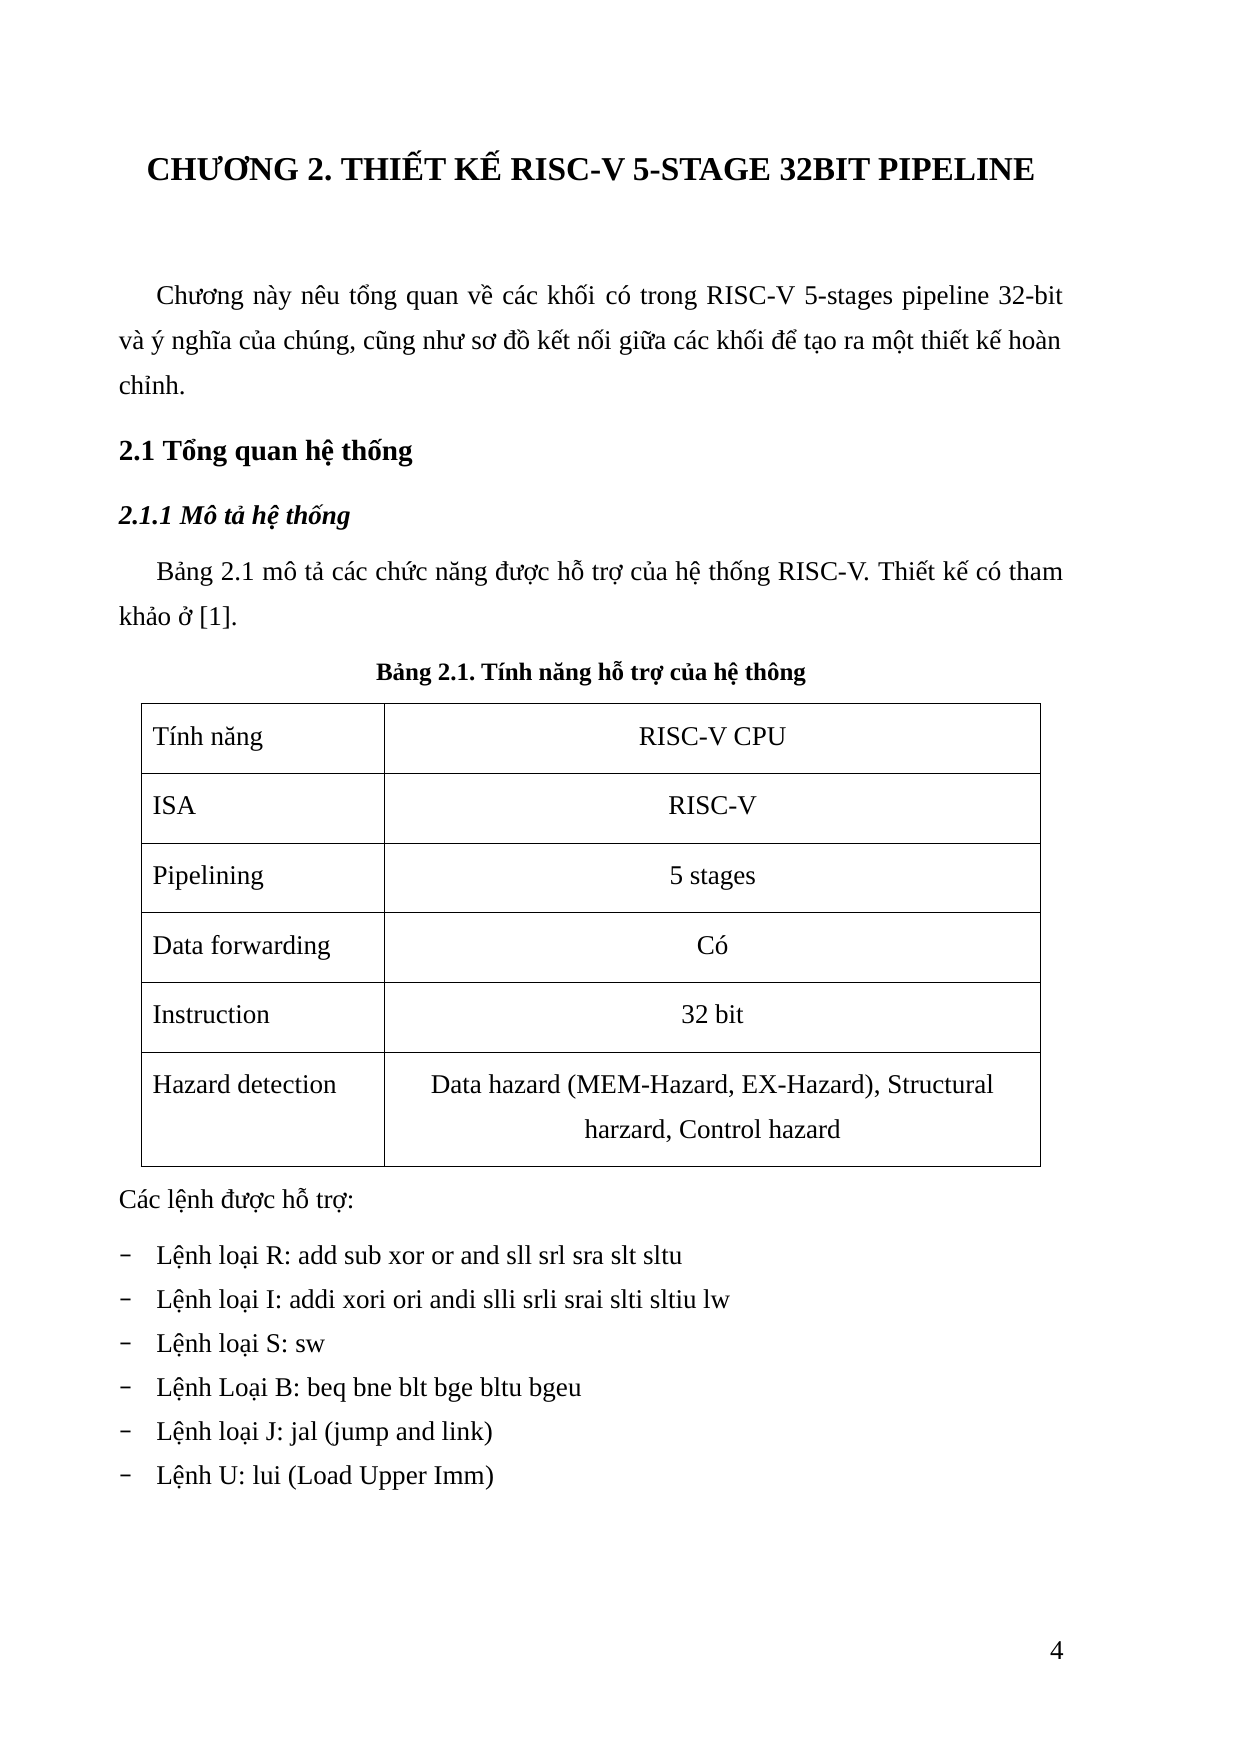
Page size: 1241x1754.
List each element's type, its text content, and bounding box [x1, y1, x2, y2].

list Lệnh U: lui (Load Upper Imm) [118, 1456, 1063, 1494]
text Chương này nêu tổng quan về các khối có trong RISC-V 5-stages pipeline 32-bit và ý nghĩa của chúng, cũng như sơ đồ kết nối giữa các khối để tạo ra một thiết kế hoàn chỉnh. [118, 276, 1063, 404]
subtitle Tổng quan hệ thống [118, 431, 1063, 468]
text Các lệnh được hỗ trợ: [118, 1180, 1063, 1217]
list Lệnh loại I: addi xori ori andi slli srli srai slti sltiu lw [118, 1280, 1063, 1317]
list Lệnh Loại B: beq bne blt bge bltu bgeu [118, 1368, 1063, 1406]
table_header Tính năng [142, 704, 384, 773]
table_cell 32 bit [385, 983, 1040, 1052]
table_cell 5 stages [385, 844, 1040, 912]
subtitle Mô tả hệ thống [118, 496, 1063, 533]
table_cell Data hazard (MEM-Hazard, EX-Hazard), Structural harzard, Control hazard [385, 1053, 1040, 1166]
table_cell Data forwarding [142, 913, 384, 982]
table_cell Hazard detection [142, 1053, 384, 1166]
table_cell Có [385, 913, 1040, 982]
list Lệnh loại S: sw [118, 1324, 1063, 1362]
subtitle THIẾT KẾ RISC-V 5-STAGE 32BIT PIPELINE [118, 131, 1063, 206]
table_cell RISC-V [385, 774, 1040, 842]
list Lệnh loại J: jal (jump and link) [118, 1412, 1063, 1450]
table_cell Pipelining [142, 844, 384, 912]
text Bảng 2.1. Tính năng hỗ trợ của hệ thông [118, 653, 1063, 691]
list Lệnh loại R: add sub xor or and sll srl sra slt sltu [118, 1236, 1063, 1273]
table_cell Instruction [142, 983, 384, 1052]
table_header RISC-V CPU [385, 704, 1040, 773]
text Bảng 2.1 mô tả các chức năng được hỗ trợ của hệ thống RISC-V. Thiết kế có tham khảo ở . [118, 552, 1063, 634]
table_cell ISA [142, 774, 384, 842]
